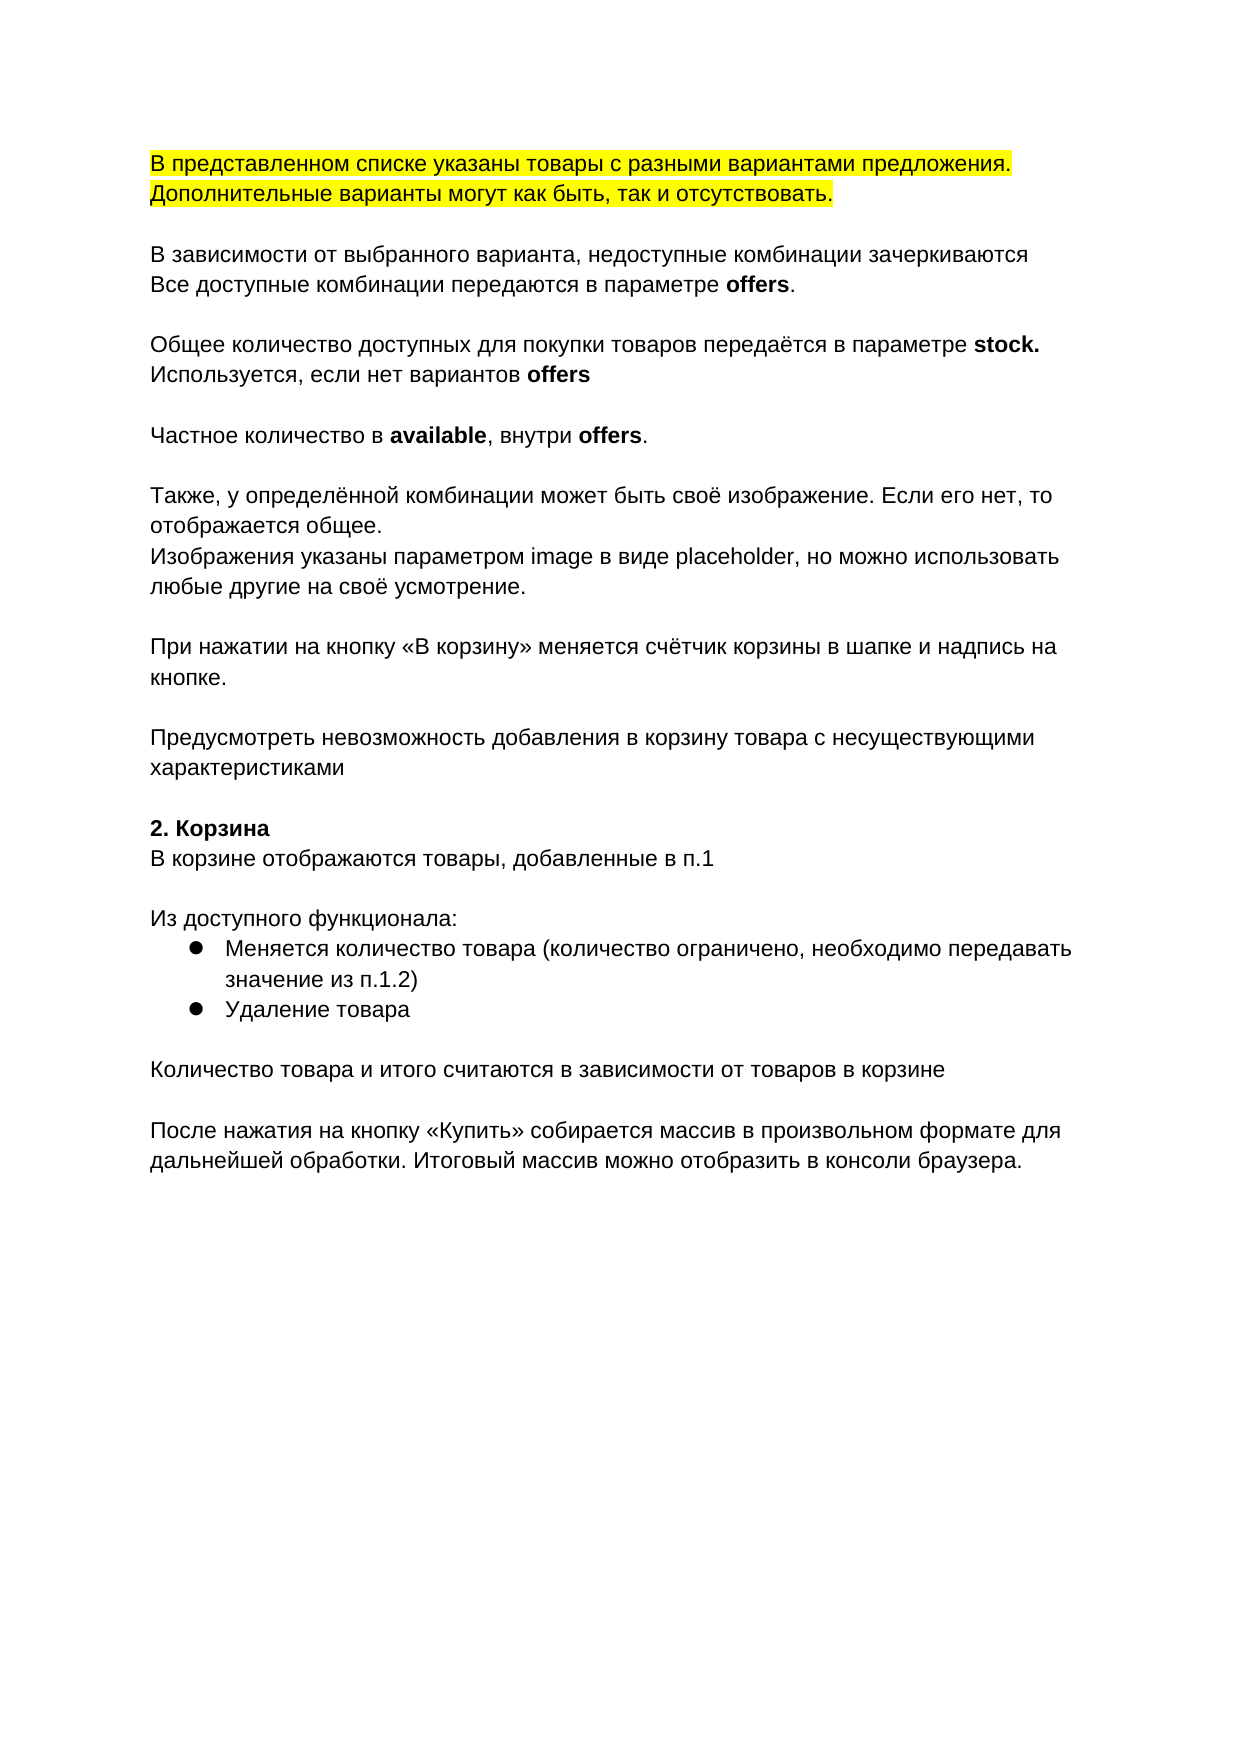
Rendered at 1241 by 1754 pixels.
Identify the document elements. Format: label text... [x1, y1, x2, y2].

text Количество товара и итого считаются в зависимости от товаров в корзине [150, 1056, 1090, 1083]
text Изображения указаны параметром image в виде placeholder, но можно использовать любые другие на своё усмотрение. [150, 543, 1090, 599]
list Удаление товара [187, 996, 1090, 1022]
text В корзине отображаются товары, добавленные в п.1 [150, 845, 1090, 871]
text 2. Корзина [150, 814, 1090, 841]
list Меняется количество товара (количество ограничено, необходимо передавать значение из п.1.2) [187, 935, 1090, 992]
text После нажатия на кнопку «Купить» собирается массив в произвольном формате для дальнейшей обработки. Итоговый массив можно отобразить в консоли браузера. [150, 1117, 1090, 1173]
text Все доступные комбинации передаются в параметре offers. [150, 271, 1090, 297]
text В зависимости от выбранного варианта, недоступные комбинации зачеркиваются [150, 241, 1090, 267]
text Общее количество доступных для покупки товаров передаётся в параметре stock. Используется, если нет вариантов offers [150, 331, 1090, 388]
text В представленном списке указаны товары с разными вариантами предложения. Дополнительные варианты могут как быть, так и отсутствовать. [150, 150, 1090, 207]
text Из доступного функционала: [150, 905, 1090, 932]
text Также, у определённой комбинации может быть своё изображение. Если его нет, то отображается общее. [150, 482, 1090, 539]
text Частное количество в available, внутри offers. [150, 422, 1090, 448]
text При нажатии на кнопку «В корзину» меняется счётчик корзины в шапке и надпись на кнопке. [150, 633, 1090, 690]
text Предусмотреть невозможность добавления в корзину товара с несуществующими характеристиками [150, 724, 1090, 781]
